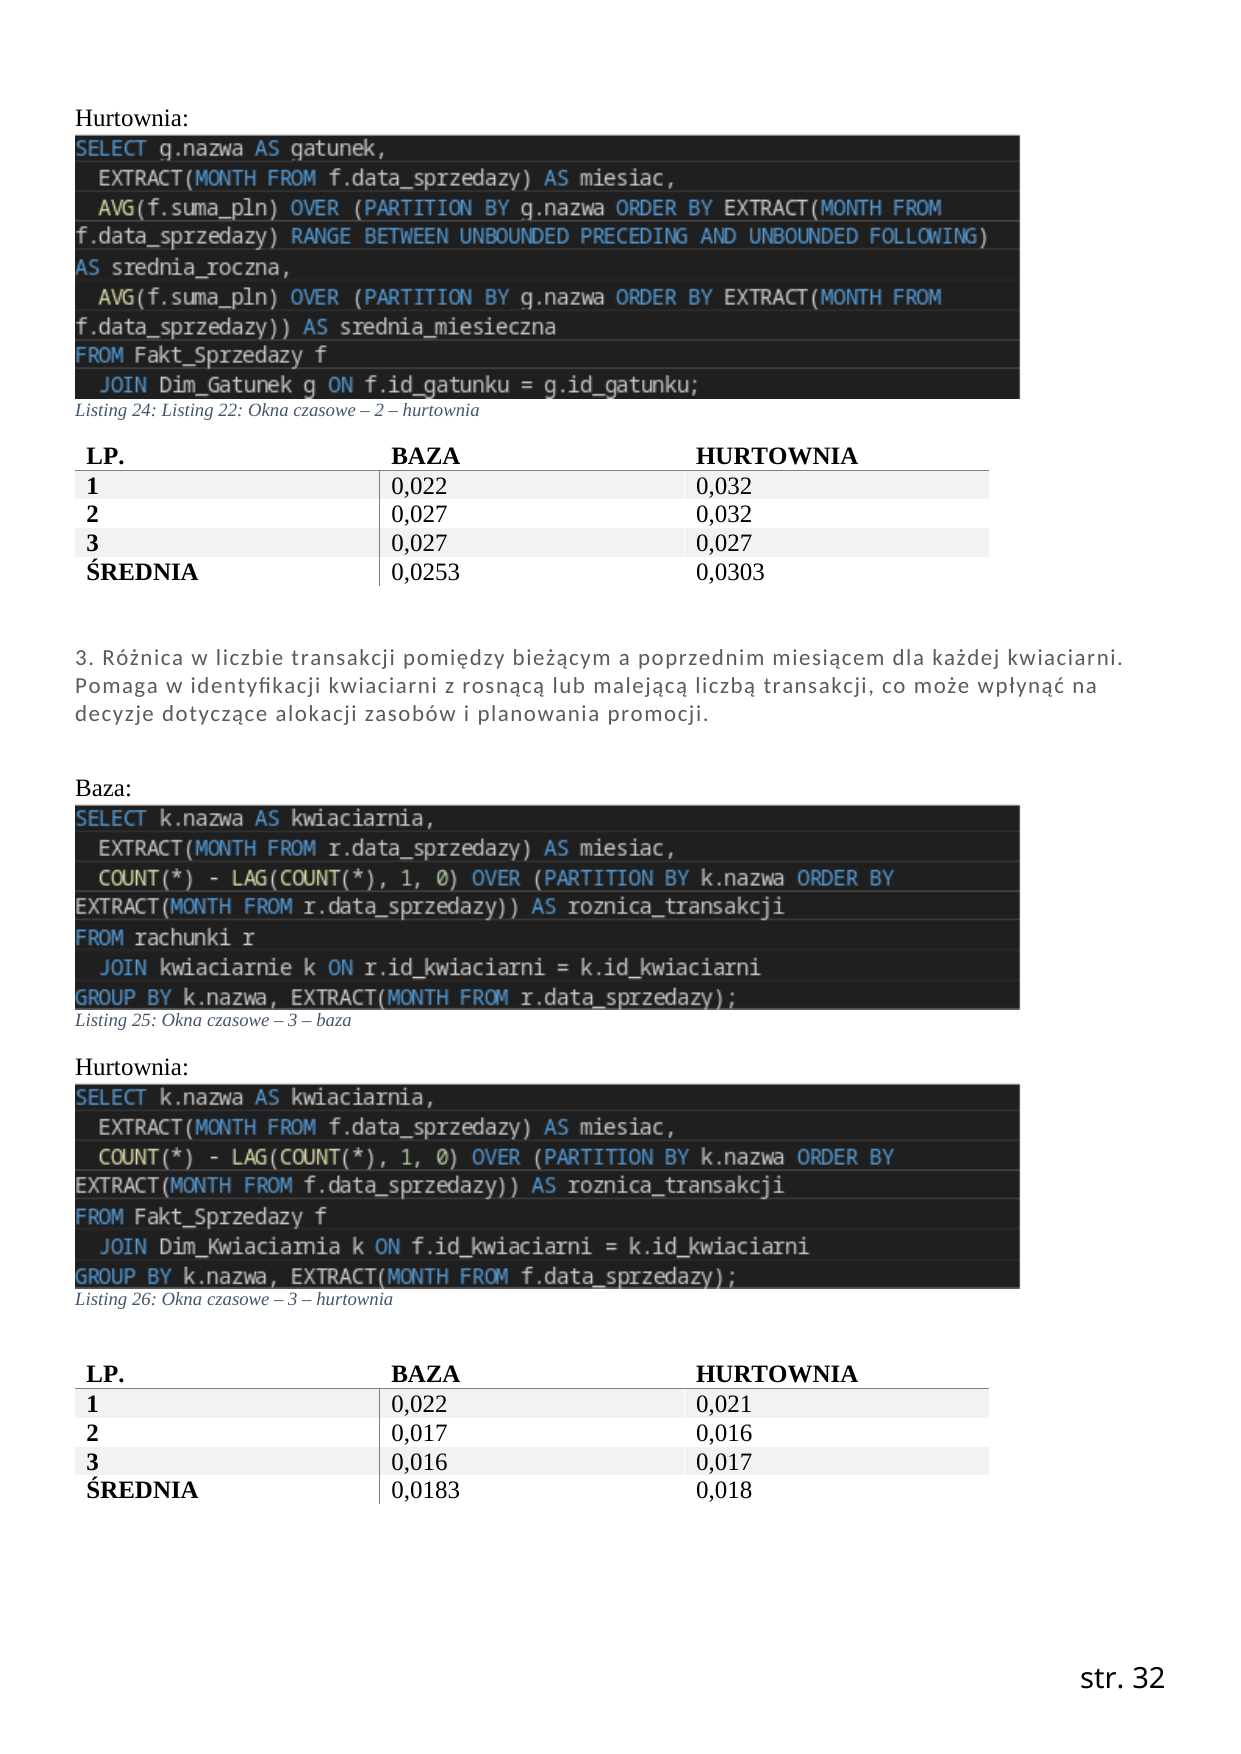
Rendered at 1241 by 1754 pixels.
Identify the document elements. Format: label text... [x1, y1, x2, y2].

table_header Baza [380, 1359, 684, 1388]
table_cell 1 [75, 1389, 379, 1418]
text Baza: [75, 773, 1165, 801]
table_cell 1 [75, 471, 379, 499]
table_header hurtownia [685, 441, 989, 470]
table_cell 3 [75, 528, 379, 557]
table_cell 0,027 [380, 500, 684, 528]
table_cell Średnia [75, 557, 379, 586]
table_cell 0,017 [685, 1447, 989, 1475]
table_cell 0,022 [380, 471, 684, 499]
table_cell 0,0183 [380, 1475, 684, 1504]
table_header Lp. [75, 441, 380, 470]
table_cell 0,016 [380, 1447, 684, 1475]
table_cell 2 [75, 500, 379, 528]
table_header hurtownia [685, 1359, 989, 1388]
table_header Lp. [75, 1359, 380, 1388]
table_cell 0,016 [685, 1418, 989, 1447]
text Hurtownia: [75, 1052, 1165, 1080]
table_cell 0,032 [685, 500, 989, 528]
table_header Baza [380, 441, 684, 470]
table_cell 0,0253 [380, 557, 684, 586]
table_cell 2 [75, 1418, 379, 1447]
table_cell 0,032 [685, 471, 989, 499]
table_cell 3 [75, 1447, 379, 1475]
table_cell 0,027 [685, 528, 989, 557]
table_cell 0,018 [685, 1475, 989, 1504]
table_cell Średnia [75, 1475, 379, 1504]
text Hurtownia: [75, 103, 1165, 131]
table_cell 0,021 [685, 1389, 989, 1418]
table_cell 0,027 [380, 528, 684, 557]
table_cell 0,022 [380, 1389, 684, 1418]
table_cell 0,0303 [685, 557, 989, 586]
subtitle 3. Różnica w liczbie transakcji pomiędzy bieżącym a poprzednim miesiącem dla każdej kwiaciarni. Pomaga w identyfikacji kwiaciarni z rosnącą lub malejącą liczbą transakcji, co może wpłynąć na decyzje dotyczące alokacji zasobów i planowania promocji. [75, 643, 1165, 727]
table_cell 0,017 [380, 1418, 684, 1447]
